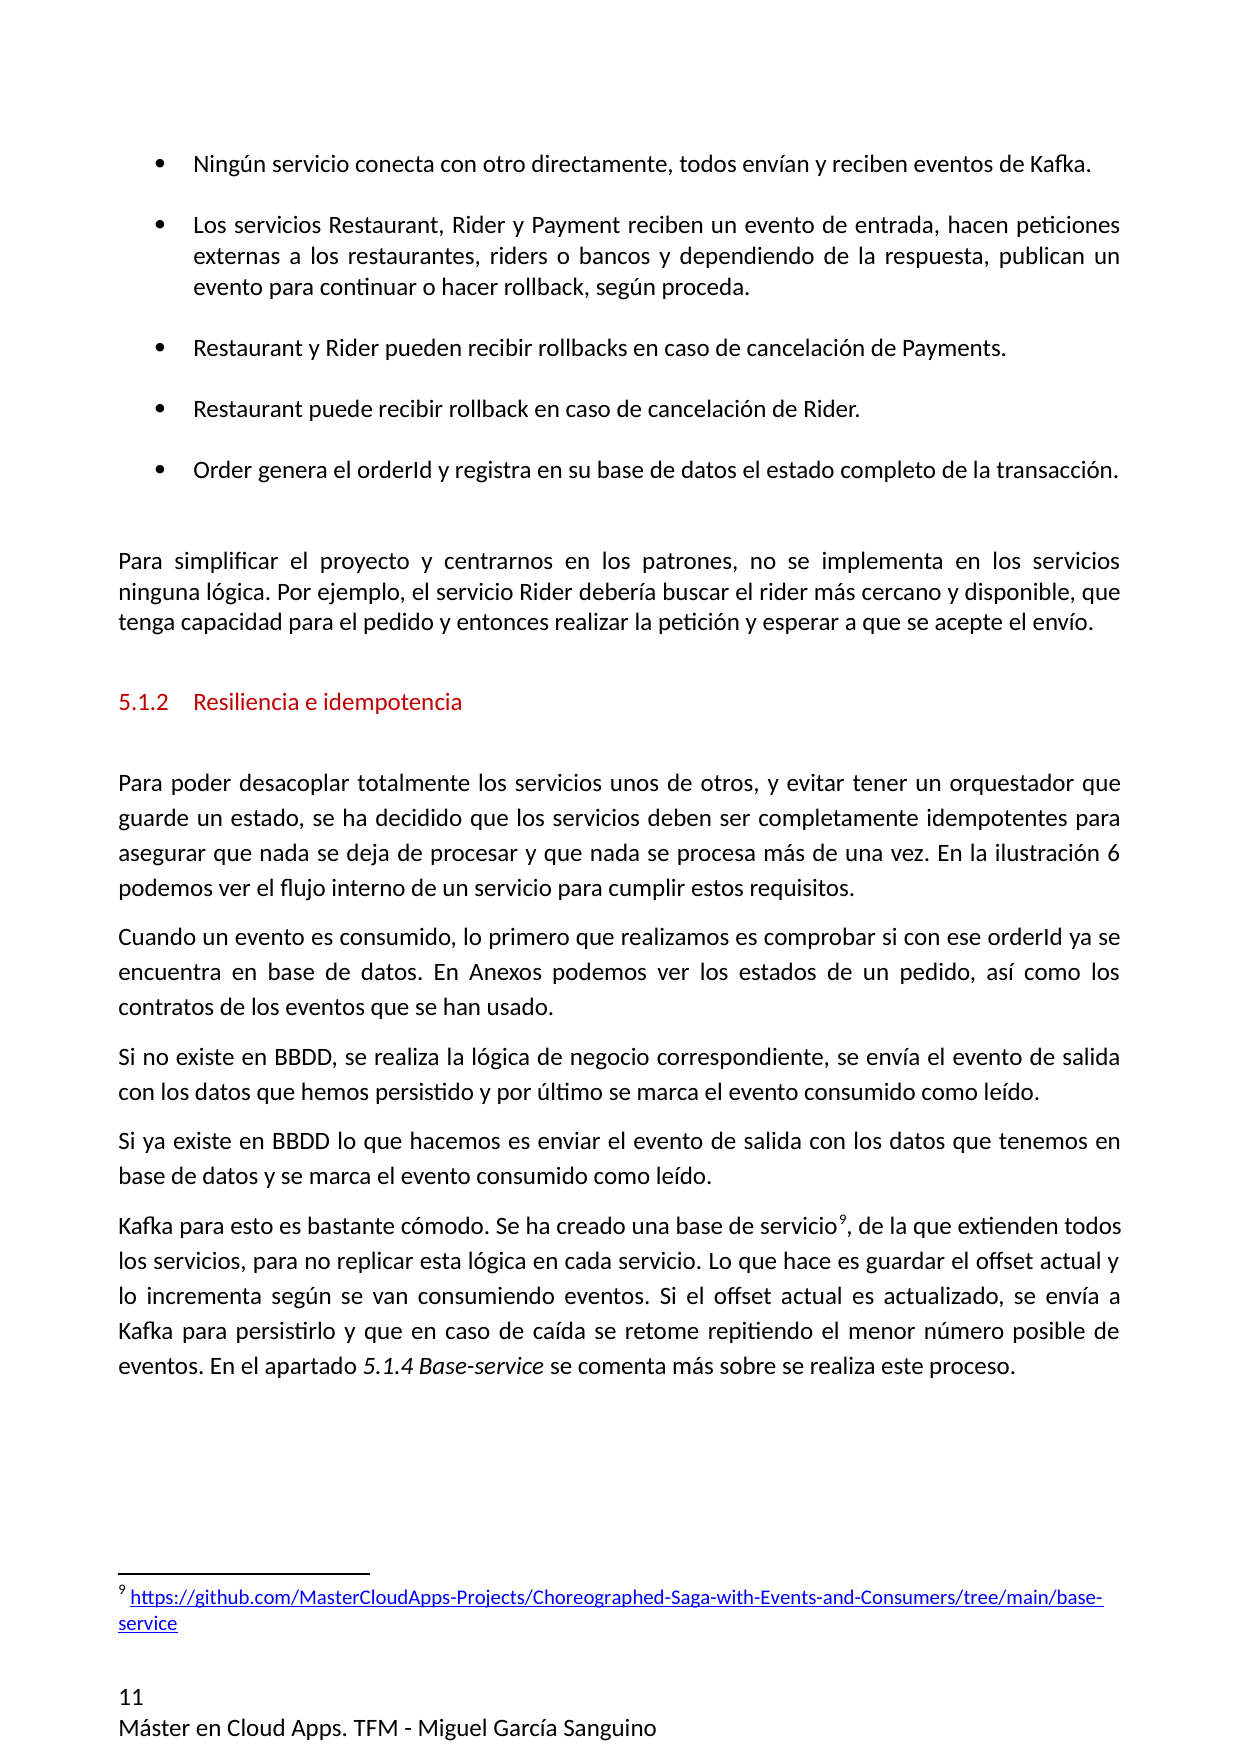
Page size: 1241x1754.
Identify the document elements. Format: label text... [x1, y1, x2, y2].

text Cuando un evento es consumido, lo primero que realizamos es comprobar si con ese orderId ya se encuentra en base de datos. En Anexos podemos ver los estados de un pedido, así como los contratos de los eventos que se han usado. [118, 921, 1122, 1022]
text Si ya existe en BBDD lo que hacemos es enviar el evento de salida con los datos que tenemos en base de datos y se marca el evento consumido como leído. [118, 1125, 1122, 1191]
text Para simplificar el proyecto y centrarnos en los patrones, no se implementa en los servicios ninguna lógica. Por ejemplo, el servicio Rider debería buscar el rider más cercano y disponible, que tenga capacidad para el pedido y entonces realizar la petición y esperar a que se acepte el envío. [118, 545, 1122, 637]
list Restaurant y Rider pueden recibir rollbacks en caso de cancelación de Payments. [156, 332, 1122, 362]
list Ningún servicio conecta con otro directamente, todos envían y reciben eventos de Kafka. [156, 149, 1122, 179]
text Si no existe en BBDD, se realiza la lógica de negocio correspondiente, se envía el evento de salida con los datos que hemos persistido y por último se marca el evento consumido como leído. [118, 1041, 1122, 1106]
subtitle Resiliencia e idempotencia [118, 687, 1122, 717]
text Kafka para esto es bastante cómodo. Se ha creado una base de servicio, de la que extienden todos los servicios, para no replicar esta lógica en cada servicio. Lo que hace es guardar el offset actual y lo incrementa según se van consumiendo eventos. Si el offset actual es actualizado, se envía a Kafka para persistirlo y que en caso de caída se retome repitiendo el menor número posible de eventos. En el apartado 5.1.4 Base-service se comenta más sobre se realiza este proceso. [118, 1210, 1122, 1381]
list Los servicios Restaurant, Rider y Payment reciben un evento de entrada, hacen peticiones externas a los restaurantes, riders o bancos y dependiendo de la respuesta, publican un evento para continuar o hacer rollback, según proceda. [156, 210, 1122, 301]
list Order genera el orderId y registra en su base de datos el estado completo de la transacción. [156, 454, 1122, 484]
list Restaurant puede recibir rollback en caso de cancelación de Rider. [156, 393, 1122, 423]
text Para poder desacoplar totalmente los servicios unos de otros, y evitar tener un orquestador que guarde un estado, se ha decidido que los servicios deben ser completamente idempotentes para asegurar que nada se deja de procesar y que nada se procesa más de una vez. En la ilustración 6 podemos ver el flujo interno de un servicio para cumplir estos requisitos. [118, 767, 1122, 902]
